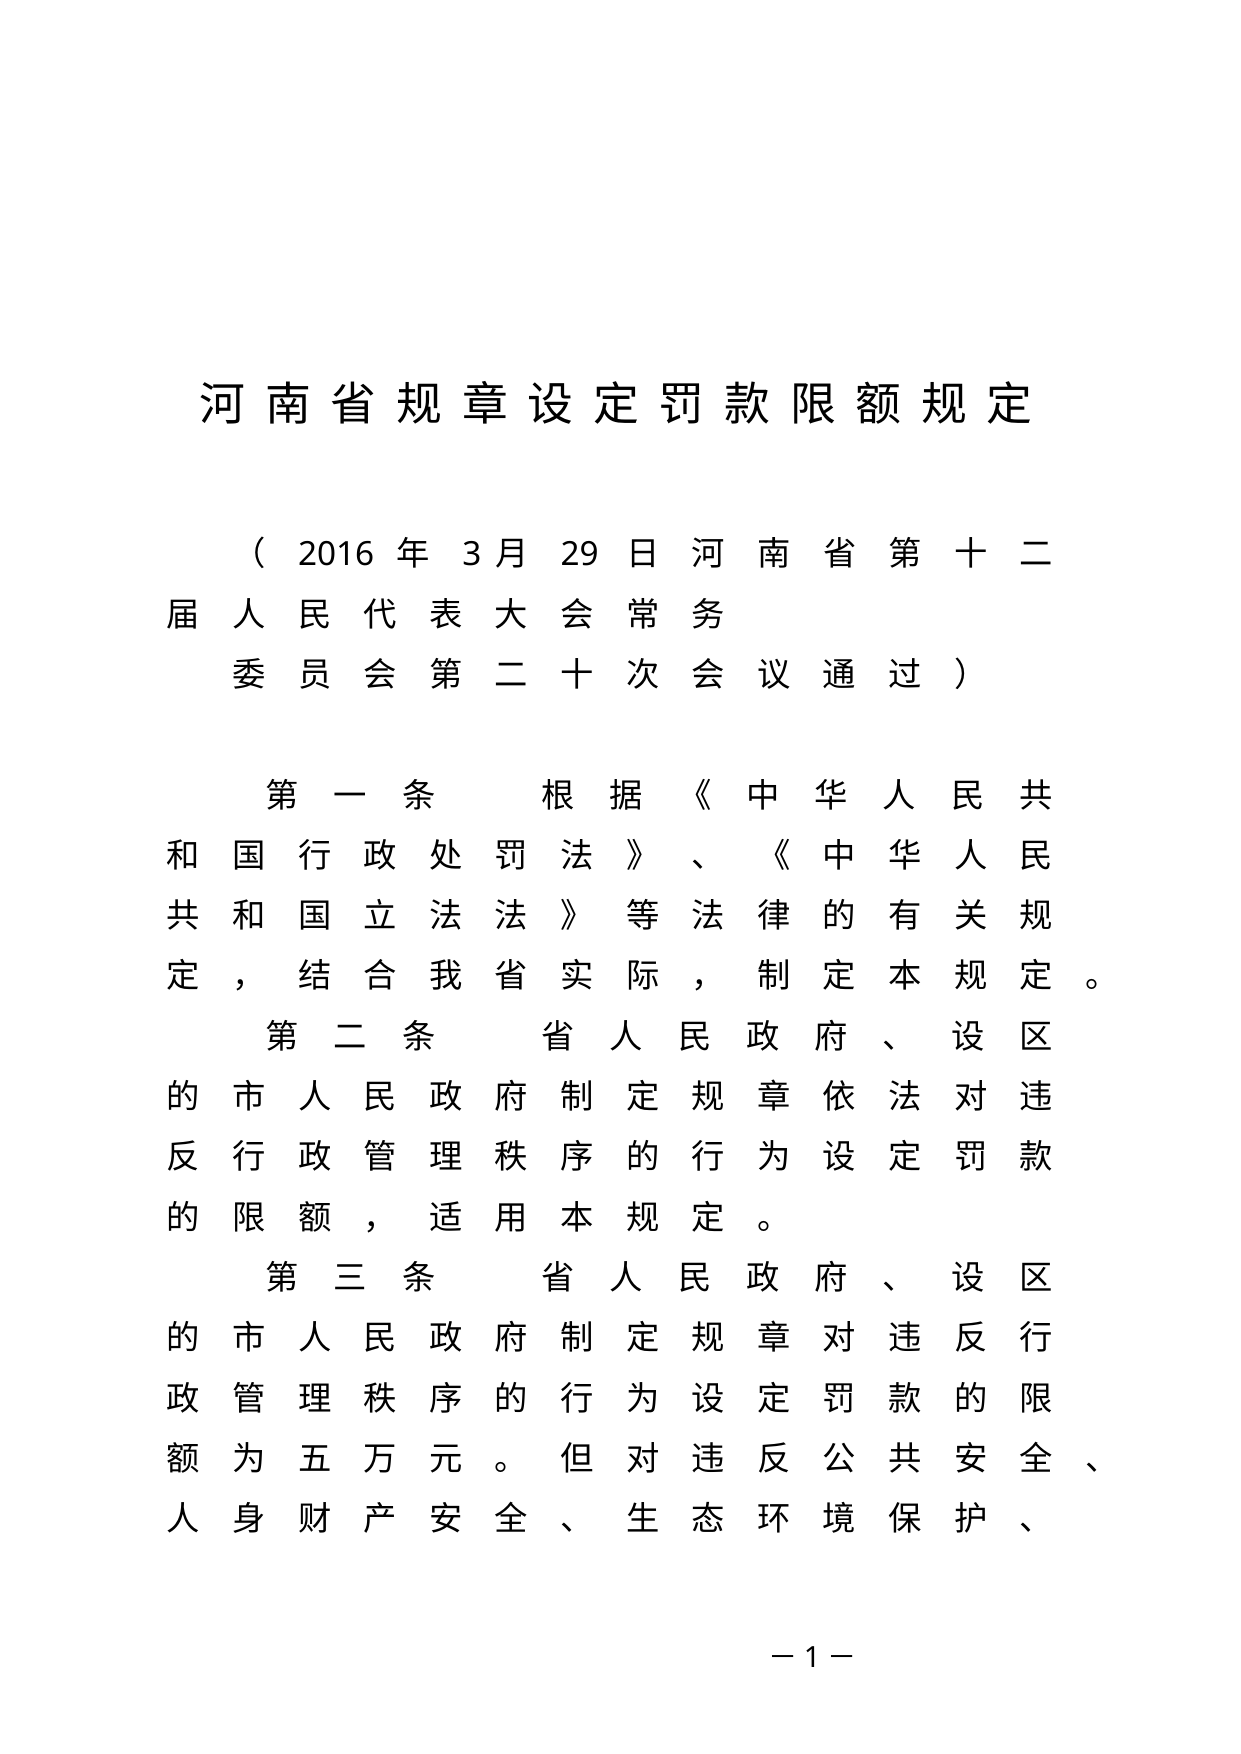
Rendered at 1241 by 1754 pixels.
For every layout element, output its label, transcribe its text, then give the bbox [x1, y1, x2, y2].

text 委员会第二十次会议通过） [167, 642, 1085, 702]
text 第一条 根据《中华人民共和国行政处罚法》、《中华人民共和国立法法》等法律的有关规定，结合我省实际，制定本规定。 [167, 762, 1085, 1003]
text 河南省规章设定罚款限额规定 [167, 340, 1085, 461]
text 第二条 省人民政府、设区的市人民政府制定规章依法对违反行政管理秩序的行为设定罚款的限额，适用本规定。 [167, 1003, 1085, 1245]
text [167, 1245, 1085, 1546]
text （2016年3月29日河南省第十二届人民代表大会常务 [167, 521, 1085, 642]
